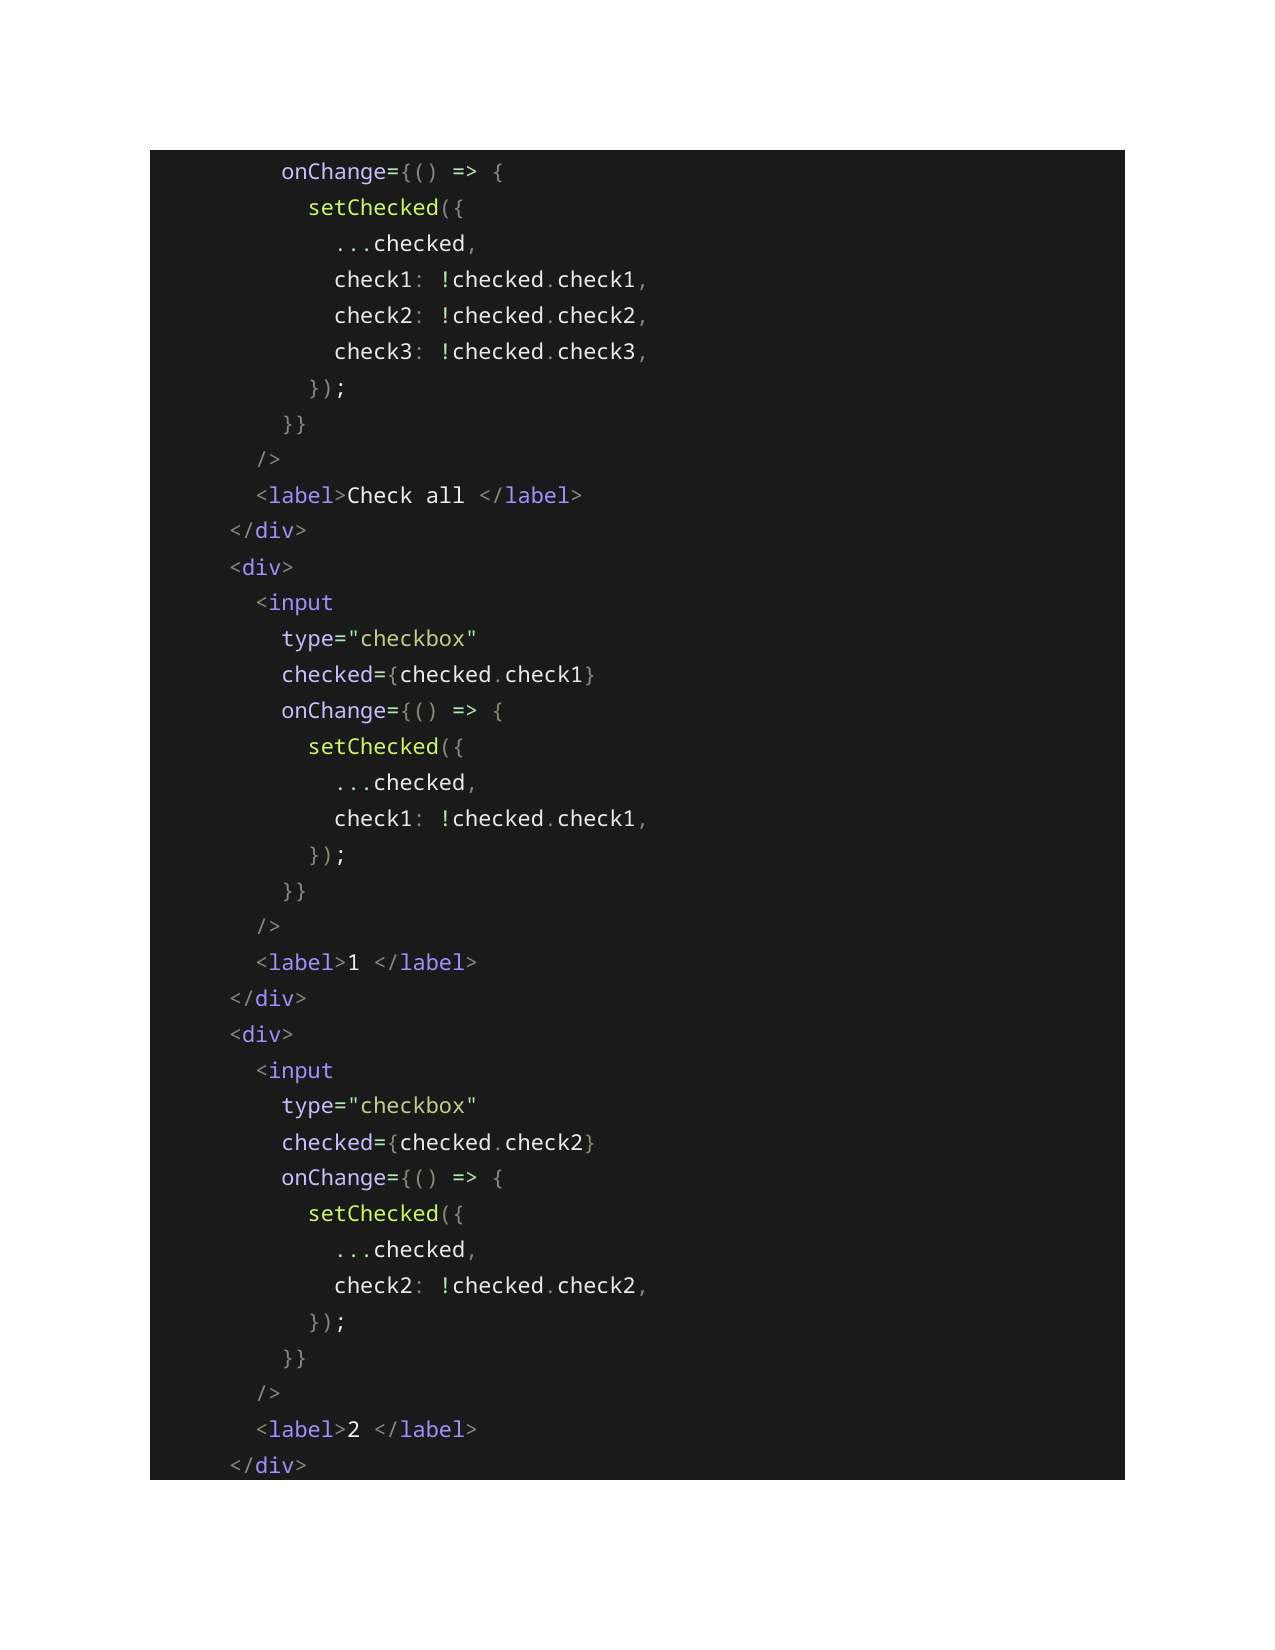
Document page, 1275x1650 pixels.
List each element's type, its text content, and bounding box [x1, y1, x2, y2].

text check2: !checked.check2, [150, 294, 1125, 330]
text </div> [150, 977, 1125, 1012]
text type="checkbox" [150, 1084, 1125, 1120]
text check3: !checked.check3, [150, 330, 1125, 366]
text <div> [150, 1012, 1125, 1048]
text </div> [150, 509, 1125, 545]
text setChecked({ [150, 1192, 1125, 1228]
text <input [150, 1048, 1125, 1084]
text setChecked({ [150, 186, 1125, 222]
text <label>2 </label> [150, 1408, 1125, 1444]
text type="checkbox" [150, 617, 1125, 653]
text ...checked, [150, 1228, 1125, 1264]
text check1: !checked.check1, [150, 797, 1125, 833]
text ...checked, [150, 222, 1125, 258]
text }); [150, 366, 1125, 402]
text check2: !checked.check2, [150, 1264, 1125, 1300]
text onChange={() => { [150, 150, 1125, 186]
text }} [150, 1336, 1125, 1372]
text ...checked, [150, 761, 1125, 797]
text <input [150, 581, 1125, 617]
text /> [150, 905, 1125, 941]
text <div> [150, 545, 1125, 581]
text onChange={() => { [150, 1156, 1125, 1192]
text /> [150, 437, 1125, 473]
text <label>1 </label> [150, 941, 1125, 977]
text checked={checked.check1} [150, 653, 1125, 689]
text checked={checked.check2} [150, 1120, 1125, 1156]
text }); [150, 833, 1125, 869]
text /> [150, 1372, 1125, 1408]
text <label>Check all </label> [150, 473, 1125, 509]
text check1: !checked.check1, [150, 258, 1125, 294]
text </div> [150, 1444, 1125, 1480]
text setChecked({ [150, 725, 1125, 761]
text onChange={() => { [150, 689, 1125, 725]
text }} [150, 402, 1125, 437]
text }); [150, 1300, 1125, 1336]
text }} [150, 869, 1125, 905]
